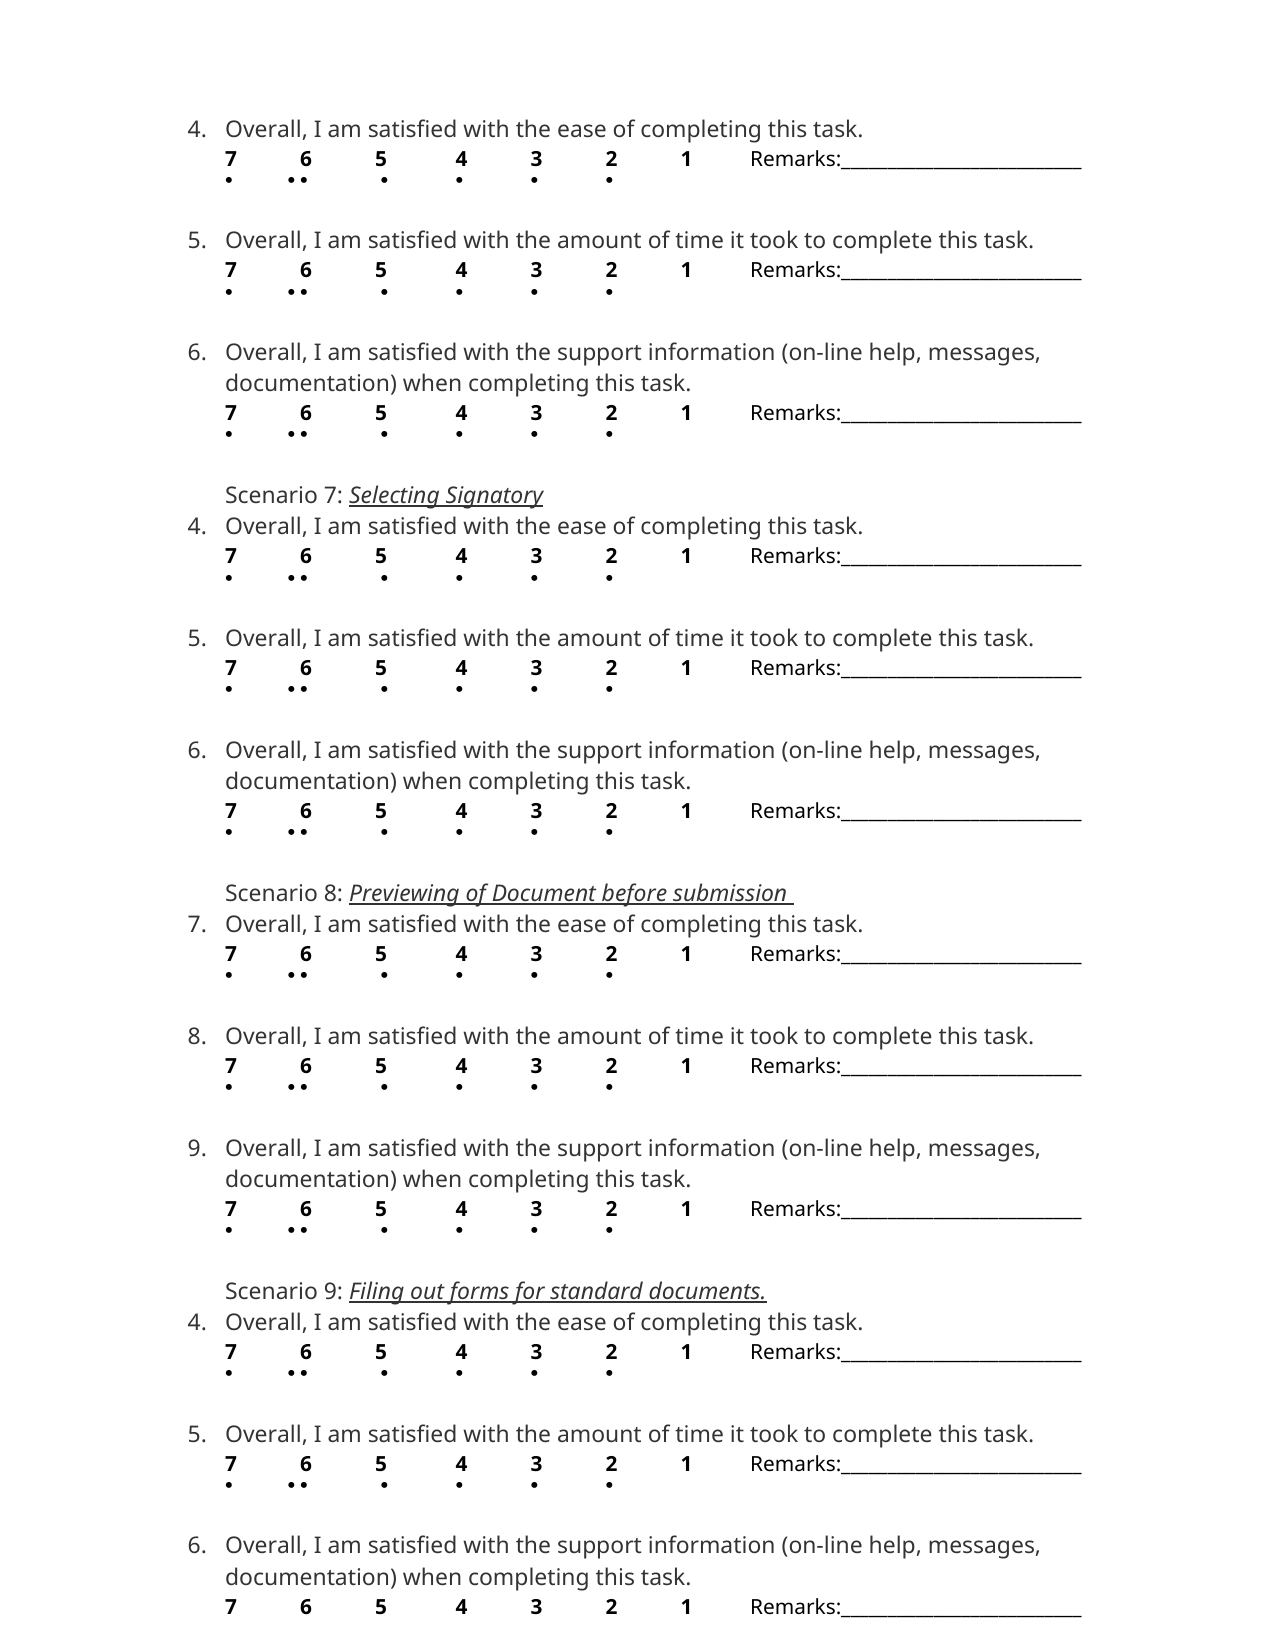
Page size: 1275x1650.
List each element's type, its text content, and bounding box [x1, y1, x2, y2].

text • • • • • • • [225, 1079, 1125, 1100]
list Overall, I am satisfied with the ease of completing this task. [187, 908, 1125, 939]
text 7 6 5 4 3 2 1 Remarks:__________________________ [225, 1337, 1125, 1366]
text • • • • • • • [225, 968, 1125, 989]
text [225, 1592, 1125, 1620]
text • • • • • • • [225, 1223, 1125, 1243]
list Overall, I am satisfied with the amount of time it took to complete this task. [187, 622, 1125, 653]
text • • • • • • • [225, 825, 1125, 846]
text • • • • • • • [225, 682, 1125, 703]
text • • • • • • • [225, 427, 1125, 448]
text 7 6 5 4 3 2 1 Remarks:__________________________ [225, 398, 1125, 427]
text • • • • • • • [225, 1366, 1125, 1386]
text 7 6 5 4 3 2 1 Remarks:__________________________ [225, 256, 1125, 284]
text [225, 144, 1125, 172]
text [225, 1449, 1125, 1477]
list Overall, I am satisfied with the support information (on-line help, messages, documentation) when completing this task. [187, 336, 1125, 398]
text Scenario 8: Previewing of Document before submission [225, 877, 1125, 908]
list Overall, I am satisfied with the amount of time it took to complete this task. [187, 1418, 1125, 1449]
text • • • • • • • [225, 1477, 1125, 1498]
list Overall, I am satisfied with the ease of completing this task. [187, 1306, 1125, 1337]
list Overall, I am satisfied with the support information (on-line help, messages, documentation) when completing this task. [187, 734, 1125, 796]
text • • • • • • • [225, 172, 1125, 193]
list Overall, I am satisfied with the support information (on-line help, messages, documentation) when completing this task. [187, 1529, 1125, 1592]
list Overall, I am satisfied with the support information (on-line help, messages, documentation) when completing this task. [187, 1132, 1125, 1194]
text Scenario 7: Selecting Signatory [225, 479, 1125, 510]
text Scenario 9: Filing out forms for standard documents. [225, 1275, 1125, 1306]
text • • • • • • • [225, 570, 1125, 591]
text 7 6 5 4 3 2 1 Remarks:__________________________ [225, 653, 1125, 682]
text 7 6 5 4 3 2 1 Remarks:__________________________ [225, 1051, 1125, 1079]
text 7 6 5 4 3 2 1 Remarks:__________________________ [225, 796, 1125, 825]
text • • • • • • • [225, 284, 1125, 305]
list Overall, I am satisfied with the amount of time it took to complete this task. [187, 1020, 1125, 1051]
text 7 6 5 4 3 2 1 Remarks:__________________________ [225, 1194, 1125, 1223]
list Overall, I am satisfied with the amount of time it took to complete this task. [187, 224, 1125, 256]
list Overall, I am satisfied with the ease of completing this task. [187, 510, 1125, 542]
list Overall, I am satisfied with the ease of completing this task. [187, 112, 1125, 144]
text 7 6 5 4 3 2 1 Remarks:__________________________ [225, 542, 1125, 570]
text 7 6 5 4 3 2 1 Remarks:__________________________ [225, 939, 1125, 968]
